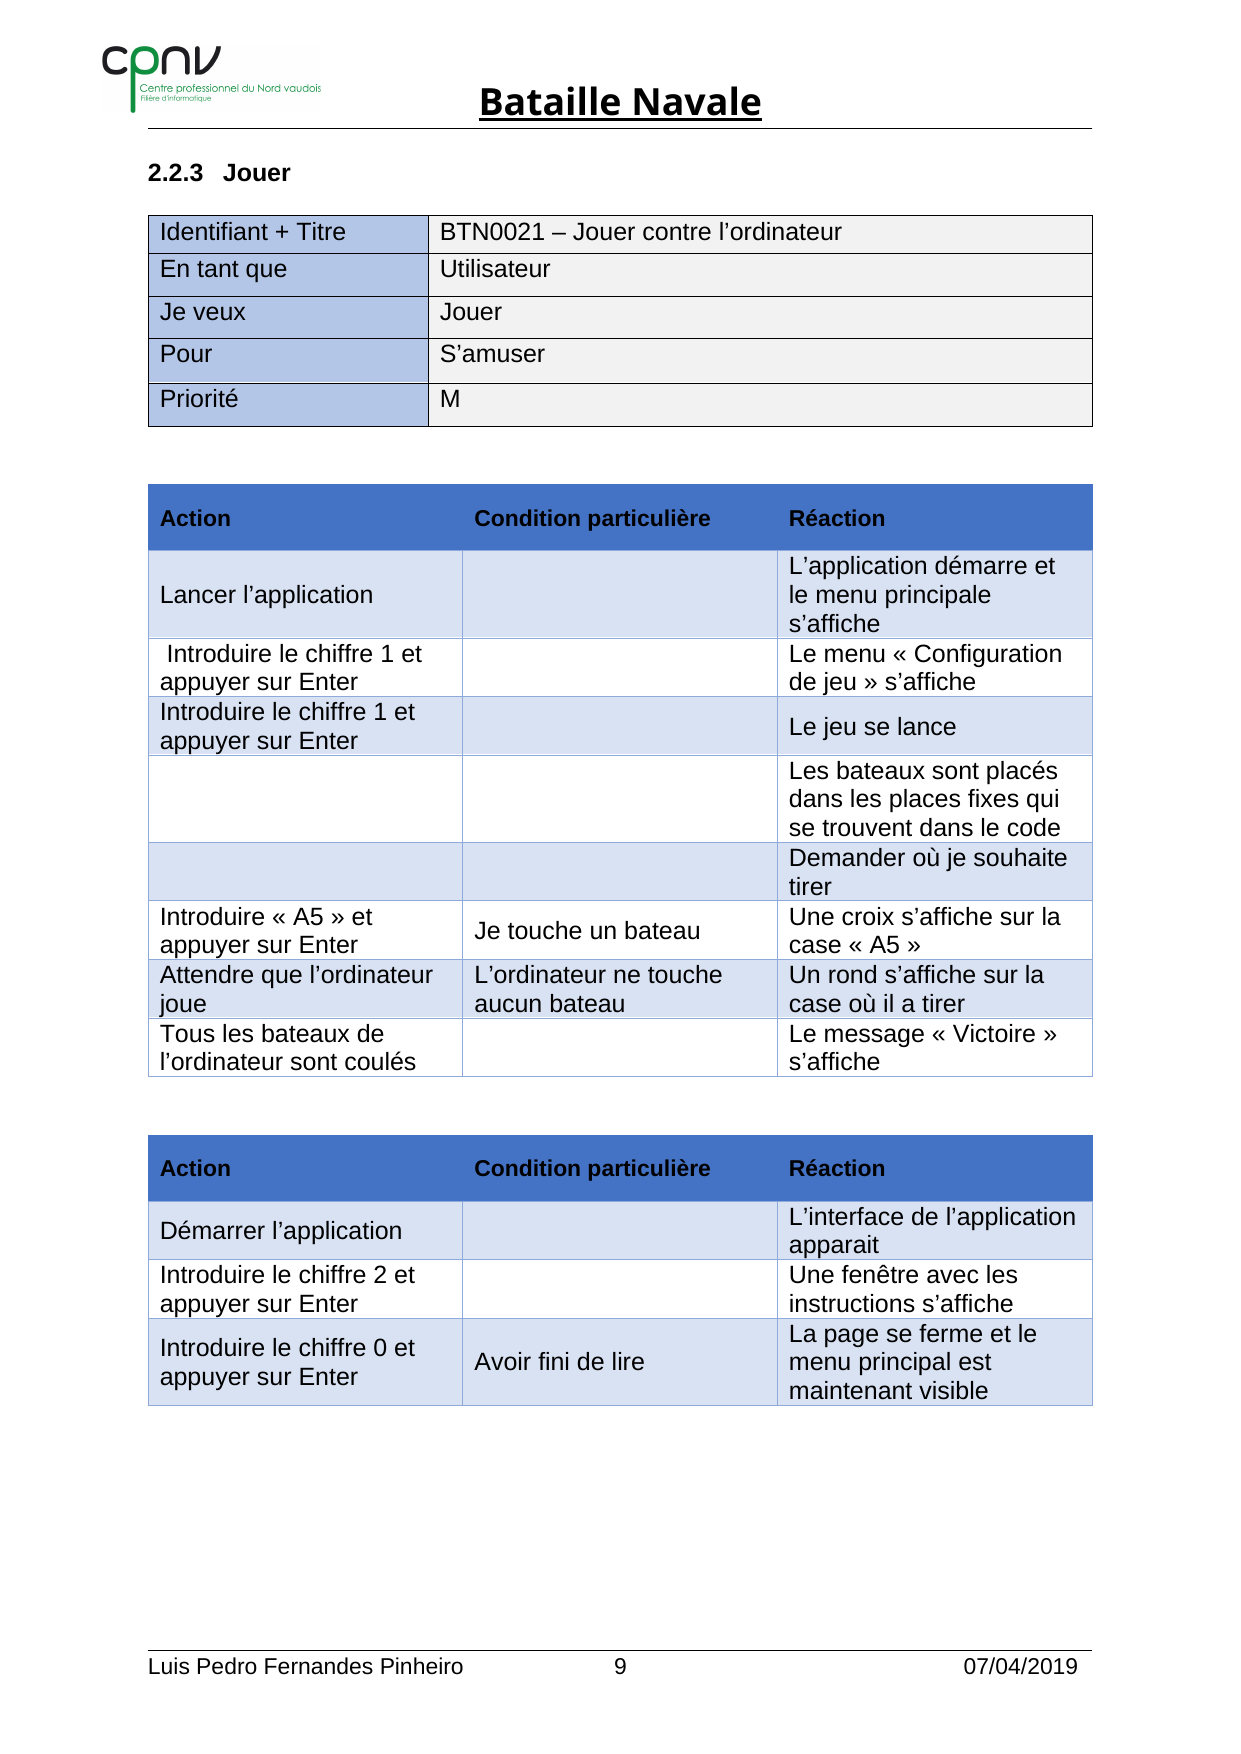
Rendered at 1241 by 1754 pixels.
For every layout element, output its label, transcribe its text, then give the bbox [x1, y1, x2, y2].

table_cell Introduire le chiffre 1 et appuyer sur Enter [149, 697, 462, 754]
table_cell Tous les bateaux de l’ordinateur sont coulés [149, 1019, 462, 1076]
table_cell [149, 756, 462, 842]
table_cell [463, 1202, 777, 1259]
table_cell [463, 1260, 777, 1318]
table_cell Je veux [149, 297, 428, 338]
table_cell Demander où je souhaite tirer [778, 843, 1092, 900]
table_cell Je touche un bateau [463, 901, 777, 959]
table_cell Lancer l’application [149, 551, 462, 637]
table_header Identifiant + Titre [149, 216, 428, 253]
table_cell Avoir fini de lire [463, 1319, 777, 1405]
table_cell Introduire le chiffre 1 et appuyer sur Enter [149, 639, 462, 696]
table_cell Le message « Victoire » s’affiche [778, 1019, 1092, 1076]
table_cell Jouer [429, 297, 1092, 338]
table_header Action [149, 485, 462, 550]
table_cell Une fenêtre avec les instructions s’affiche [778, 1260, 1092, 1318]
table_cell Pour [149, 339, 428, 382]
table_cell Démarrer l’application [149, 1202, 462, 1259]
table_cell M [429, 384, 1092, 426]
table_cell [463, 843, 777, 900]
table_cell [463, 551, 777, 637]
picture [102, 46, 321, 113]
table_cell Les bateaux sont placés dans les places fixes qui se trouvent dans le code [778, 756, 1092, 842]
subtitle Jouer [148, 158, 1092, 187]
table_cell L’interface de l’application apparait [778, 1202, 1092, 1259]
table_header Condition particulière [463, 485, 777, 550]
table_cell [463, 756, 777, 842]
table_header Réaction [778, 1136, 1092, 1201]
table_cell [463, 639, 777, 696]
table_cell La page se ferme et le menu principal est maintenant visible [778, 1319, 1092, 1405]
table_cell [463, 1019, 777, 1076]
table_header Action [149, 1136, 462, 1201]
table_cell Utilisateur [429, 254, 1092, 296]
table_cell Introduire le chiffre 2 et appuyer sur Enter [149, 1260, 462, 1318]
table_header Condition particulière [463, 1136, 777, 1201]
table_cell Un rond s’affiche sur la case où il a tirer [778, 960, 1092, 1017]
table_cell Le jeu se lance [778, 697, 1092, 754]
table_cell Attendre que l’ordinateur joue [149, 960, 462, 1017]
table_cell S’amuser [429, 339, 1092, 382]
table_cell Priorité [149, 384, 428, 426]
table_cell L’ordinateur ne touche aucun bateau [463, 960, 777, 1017]
table_cell [463, 697, 777, 754]
table_cell En tant que [149, 254, 428, 296]
table_cell [149, 843, 462, 900]
table_header Réaction [778, 485, 1092, 550]
table_cell Introduire le chiffre 0 et appuyer sur Enter [149, 1319, 462, 1405]
table_header BTN0021 – Jouer contre l’ordinateur [429, 216, 1092, 253]
table_cell Une croix s’affiche sur la case « A5 » [778, 901, 1092, 959]
table_cell Introduire « A5 » et appuyer sur Enter [149, 901, 462, 959]
table_cell L’application démarre et le menu principale s’affiche [778, 551, 1092, 637]
table_cell Le menu « Configuration de jeu » s’affiche [778, 639, 1092, 696]
